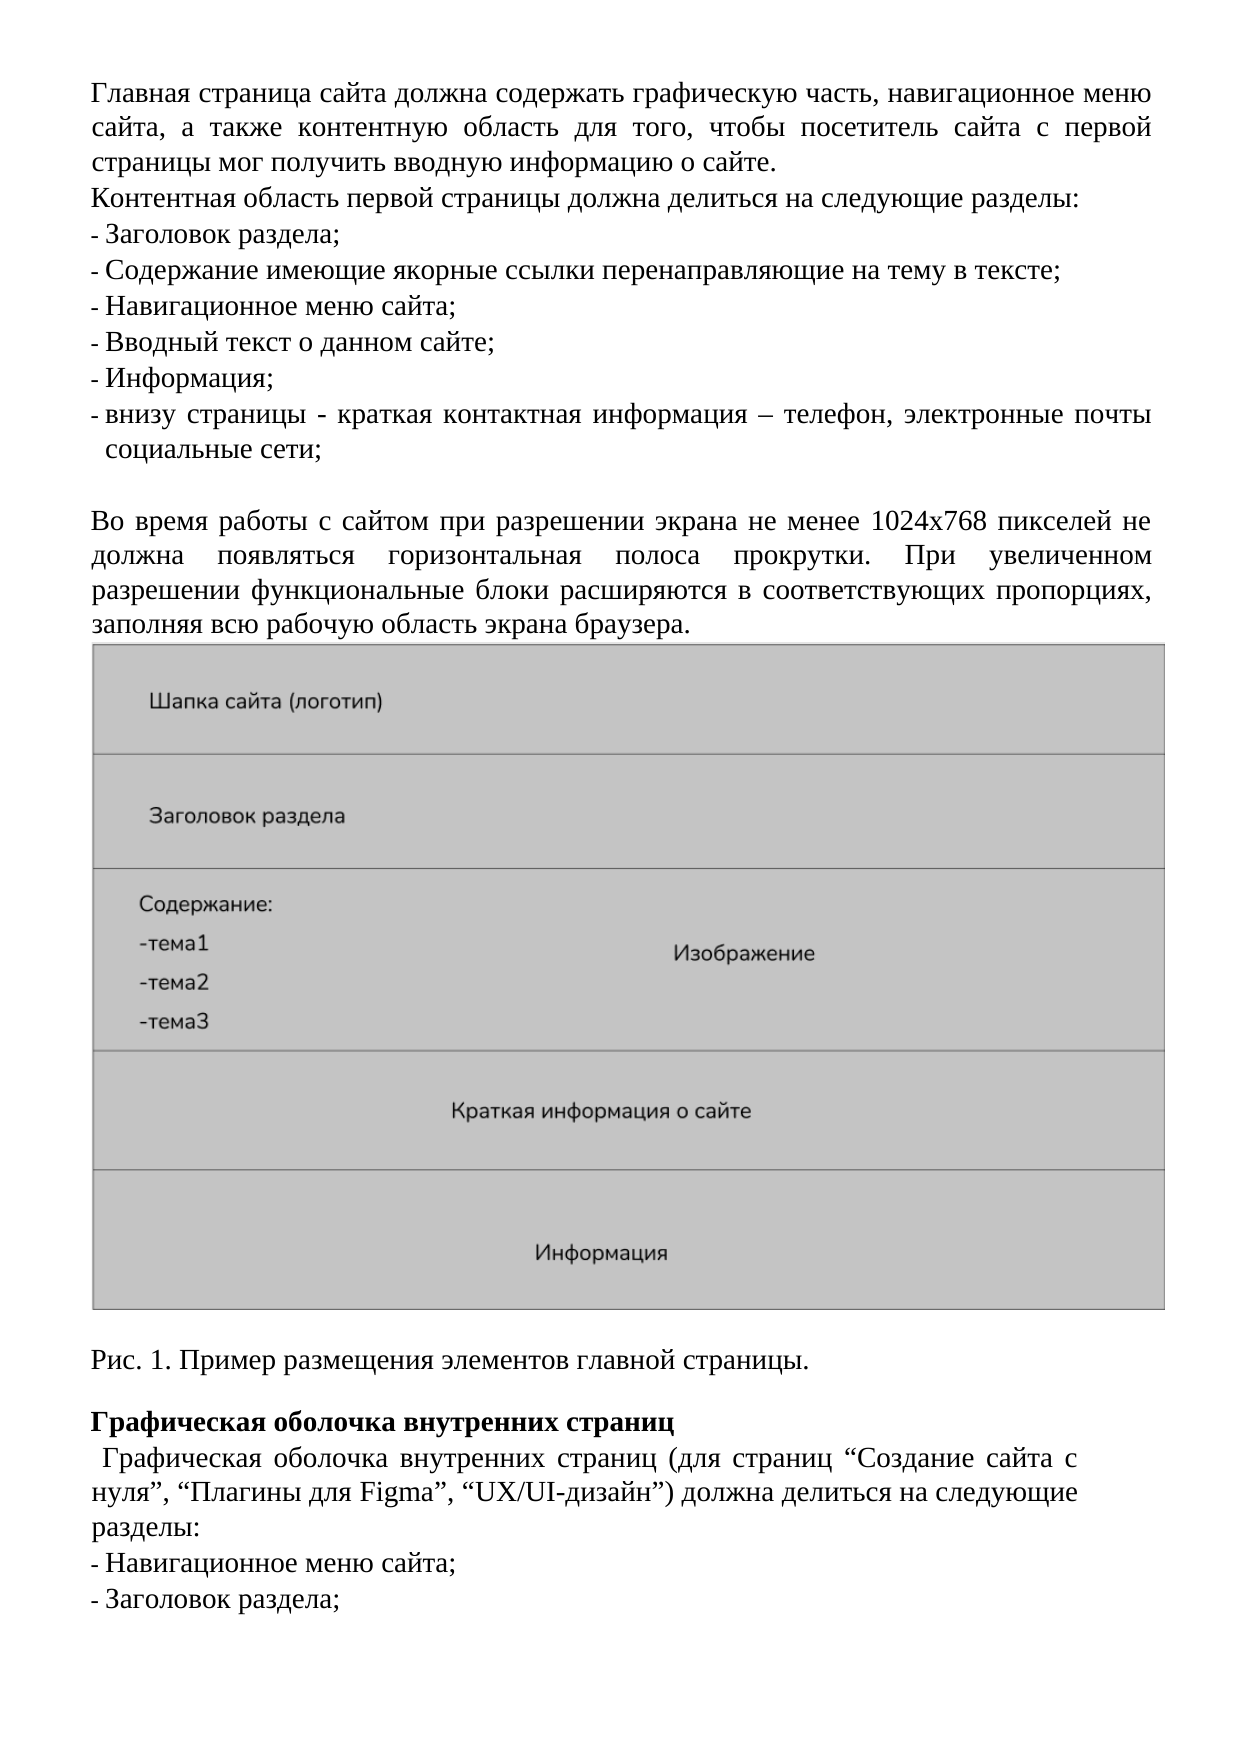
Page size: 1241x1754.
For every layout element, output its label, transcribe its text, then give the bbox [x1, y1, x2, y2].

text Графическая оболочка внутренних страниц (для страниц “Создание сайта с нуля”, “Плагины для Figma”, “UX/UI-дизайн”) должна делиться на следующие разделы: [90, 1440, 1078, 1543]
text Рис. 1. Пример размещения элементов главной страницы. [90, 1342, 1153, 1375]
text Контентная область первой страницы должна делиться на следующие разделы: [90, 180, 1153, 213]
list Заголовок раздела; [90, 1581, 1153, 1615]
picture [91, 642, 1165, 1310]
list внизу страницы - краткая контактная информация – телефон, электронные почты социальные сети; [90, 396, 1153, 464]
list Информация; [90, 360, 1153, 394]
list Навигационное меню сайта; [90, 288, 1153, 322]
list Навигационное меню сайта; [90, 1545, 1153, 1579]
list Вводный текст о данном сайте; [90, 324, 1153, 358]
list Содержание имеющие якорные ссылки перенаправляющие на тему в тексте; [90, 252, 1153, 286]
text Графическая оболочка внутренних страниц [90, 1404, 1078, 1438]
text Главная страница сайта должна содержать графическую часть, навигационное меню сайта, а также контентную область для того, чтобы посетитель сайта с первой страницы мог получить вводную информацию о сайте. [90, 75, 1153, 177]
list Заголовок раздела; [90, 216, 1153, 249]
text Во время работы с сайтом при разрешении экрана не менее 1024х768 пикселей не должна появляться горизонтальная полоса прокрутки. При увеличенном разрешении функциональные блоки расширяются в соответствующих пропорциях, заполняя всю рабочую область экрана браузера. [90, 503, 1153, 640]
